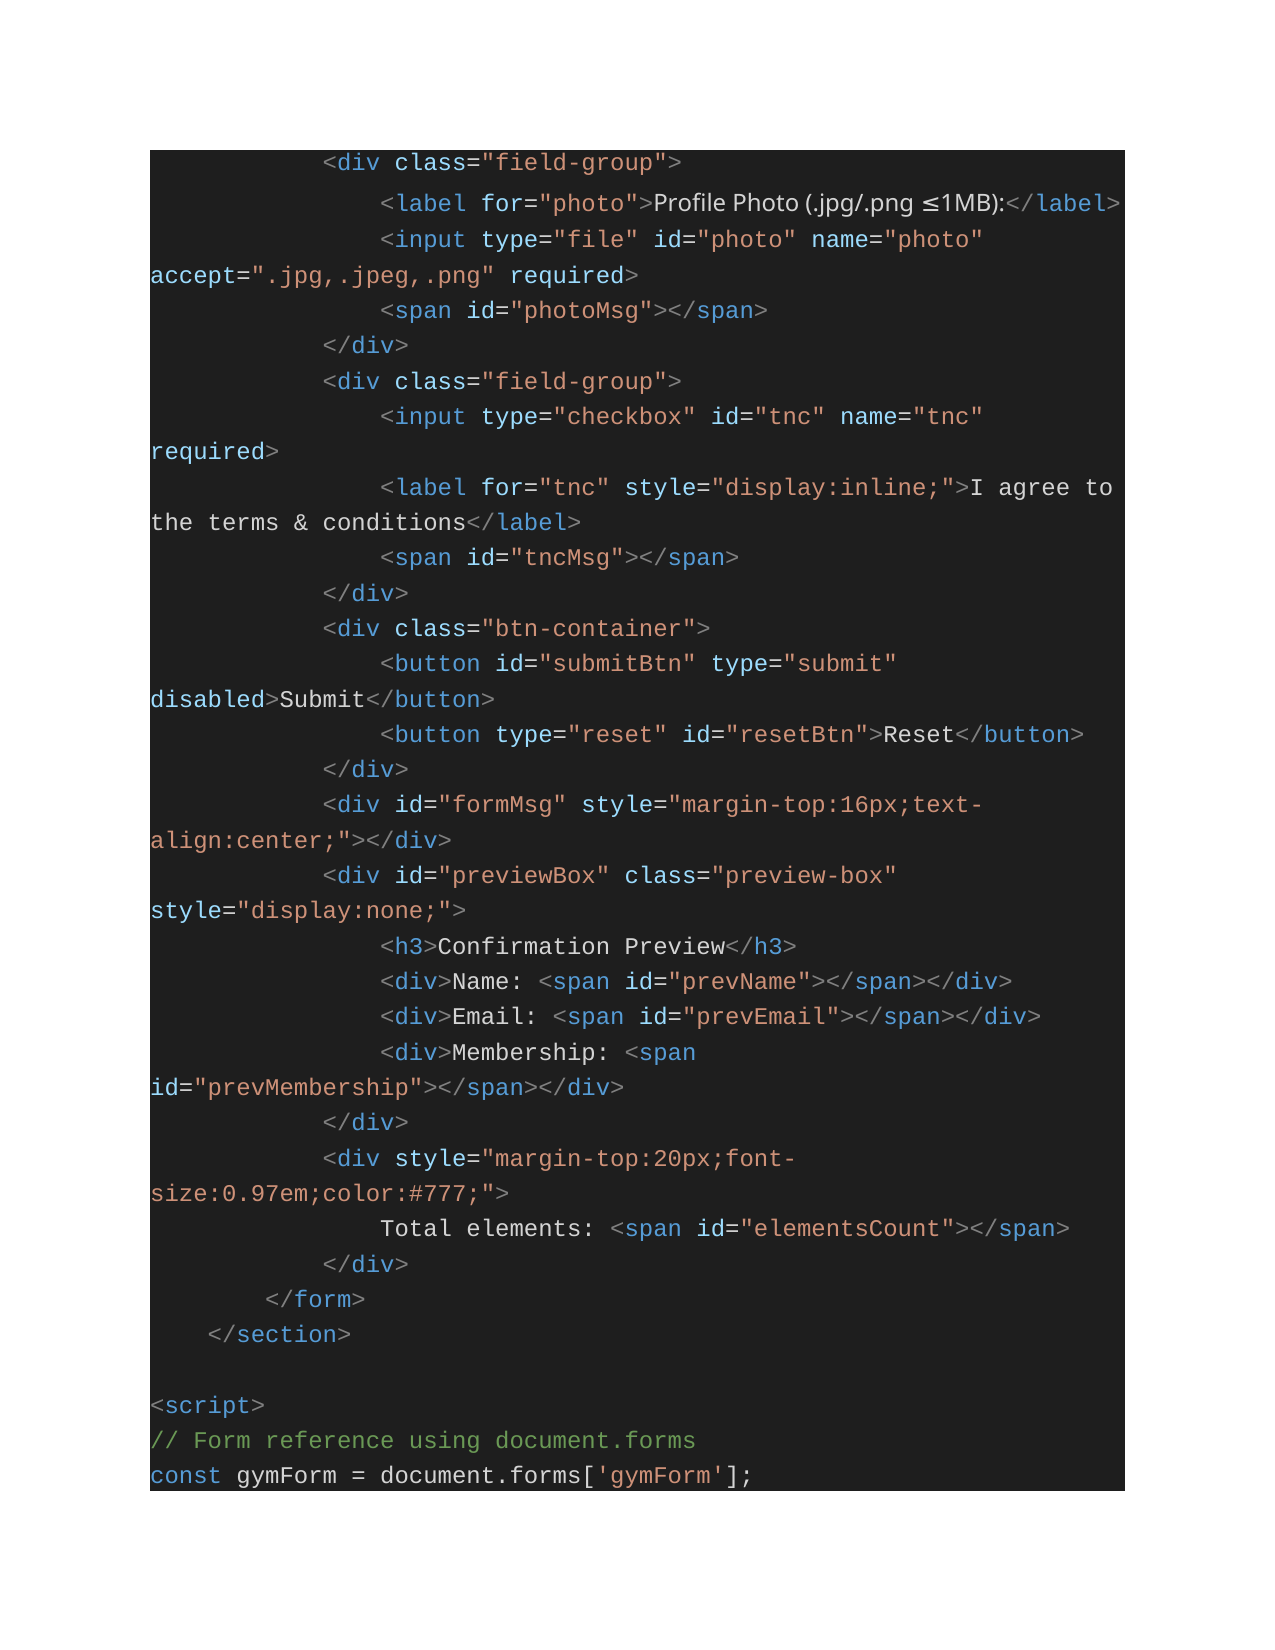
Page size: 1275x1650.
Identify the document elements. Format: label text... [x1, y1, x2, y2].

text <label for="tnc" style="display:inline;">I agree to the terms & conditions</label> [150, 475, 1125, 538]
text </section> [150, 1323, 1125, 1350]
text <div class="btn-container"> [150, 616, 1125, 643]
text Total elements: <span id="elementsCount"></span> [150, 1217, 1125, 1244]
text </div> [150, 334, 1125, 361]
text <span id="tncMsg"></span> [150, 546, 1125, 573]
text <input type="file" id="photo" name="photo" accept=".jpg,.jpeg,.png" required> [150, 228, 1125, 290]
text <button id="submitBtn" type="submit" disabled>Submit</button> [150, 652, 1125, 714]
text <div>Email: <span id="prevEmail"></span></div> [150, 1005, 1125, 1032]
text <div style="margin-top:20px;font-size:0.97em;color:#777;"> [150, 1146, 1125, 1208]
text <h3>Confirmation Preview</h3> [150, 934, 1125, 961]
text <div id="previewBox" class="preview-box" style="display:none;"> [150, 863, 1125, 926]
text <div class="field-group"> [150, 369, 1125, 396]
text </div> [150, 758, 1125, 785]
text </div> [150, 581, 1125, 608]
text const gymForm = document.forms['gymForm']; [150, 1464, 1125, 1491]
text <label for="photo">Profile Photo (.jpg/.png ≤1MB):</label> [150, 185, 1125, 218]
text <div>Name: <span id="prevName"></span></div> [150, 969, 1125, 997]
text </form> [150, 1287, 1125, 1314]
text <div id="formMsg" style="margin-top:16px;text-align:center;"></div> [150, 793, 1125, 855]
text <button type="reset" id="resetBtn">Reset</button> [150, 722, 1125, 749]
text // Form reference using document.forms [150, 1428, 1125, 1456]
text </div> [150, 1252, 1125, 1279]
text <input type="checkbox" id="tnc" name="tnc" required> [150, 404, 1125, 467]
text <div class="field-group"> [150, 150, 1125, 177]
text <span id="photoMsg"></span> [150, 298, 1125, 326]
text </div> [150, 1111, 1125, 1138]
text <div>Membership: <span id="prevMembership"></span></div> [150, 1040, 1125, 1103]
text <script> [150, 1393, 1125, 1420]
